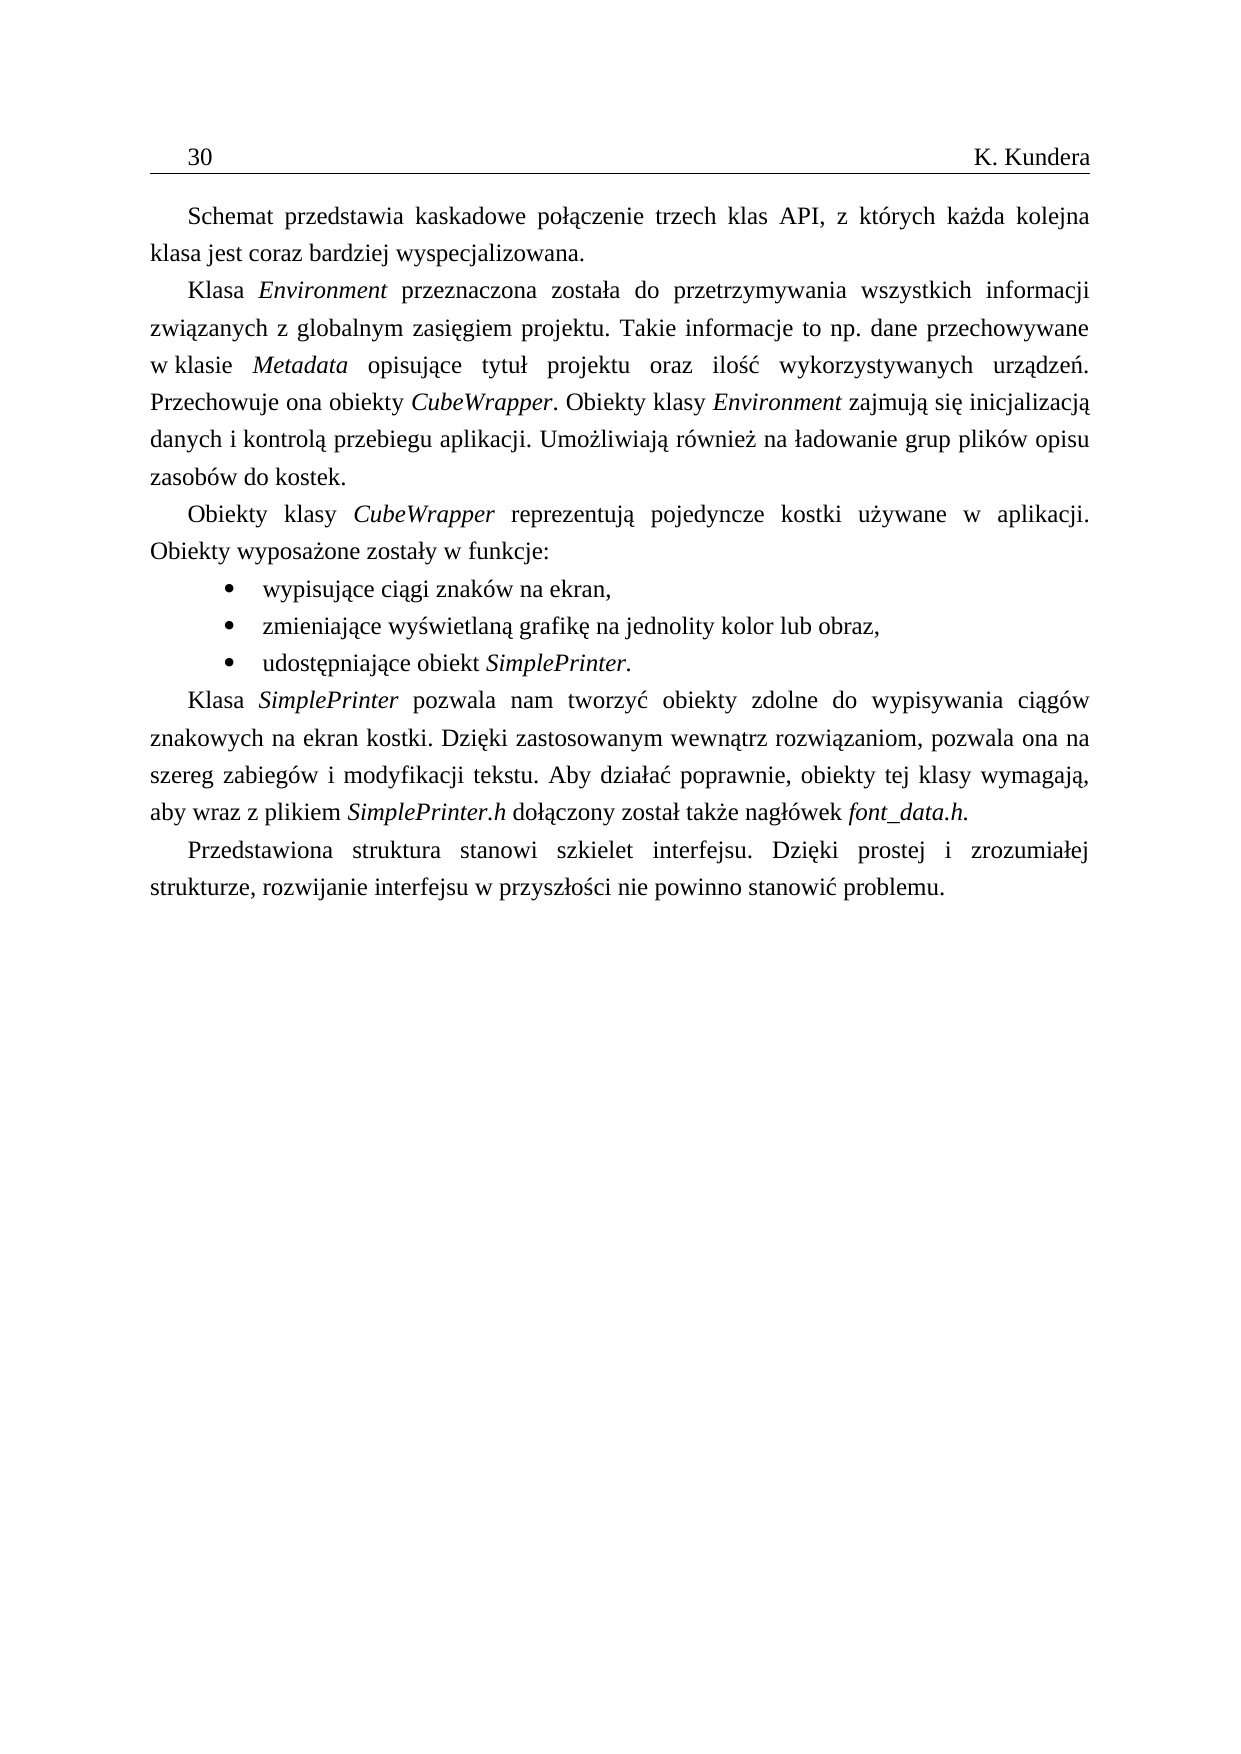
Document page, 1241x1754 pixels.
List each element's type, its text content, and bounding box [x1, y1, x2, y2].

list udostępniające obiekt SimplePrinter. [225, 648, 1090, 677]
text Klasa Environment przeznaczona została do przetrzymywania wszystkich informacji związanych z globalnym zasięgiem projektu. Takie informacje to np. dane przechowywane w klasie Metadata opisujące tytuł projektu oraz ilość wykorzystywanych urządzeń. Przechowuje ona obiekty CubeWrapper. Obiekty klasy Environment zajmują się inicjalizacją danych i kontrolą przebiegu aplikacji. Umożliwiają również na ładowanie grup plików opisu zasobów do kostek. [150, 275, 1090, 491]
text Schemat przedstawia kaskadowe połączenie trzech klas API, z których każda kolejna klasa jest coraz bardziej wyspecjalizowana. [150, 201, 1090, 267]
list wypisujące ciągi znaków na ekran, [225, 574, 1090, 602]
text Przedstawiona struktura stanowi szkielet interfejsu. Dzięki prostej i zrozumiałej strukturze, rozwijanie interfejsu w przyszłości nie powinno stanowić problemu. [150, 835, 1090, 901]
list zmieniające wyświetlaną grafikę na jednolity kolor lub obraz, [225, 611, 1090, 640]
text Klasa SimplePrinter pozwala nam tworzyć obiekty zdolne do wypisywania ciągów znakowych na ekran kostki. Dzięki zastosowanym wewnątrz rozwiązaniom, pozwala ona na szereg zabiegów i modyfikacji tekstu. Aby działać poprawnie, obiekty tej klasy wymagają, aby wraz z plikiem SimplePrinter.h dołączony został także nagłówek font_data.h. [150, 686, 1090, 826]
text Obiekty klasy CubeWrapper reprezentują pojedyncze kostki używane w aplikacji. Obiekty wyposażone zostały w funkcje: [150, 499, 1090, 565]
